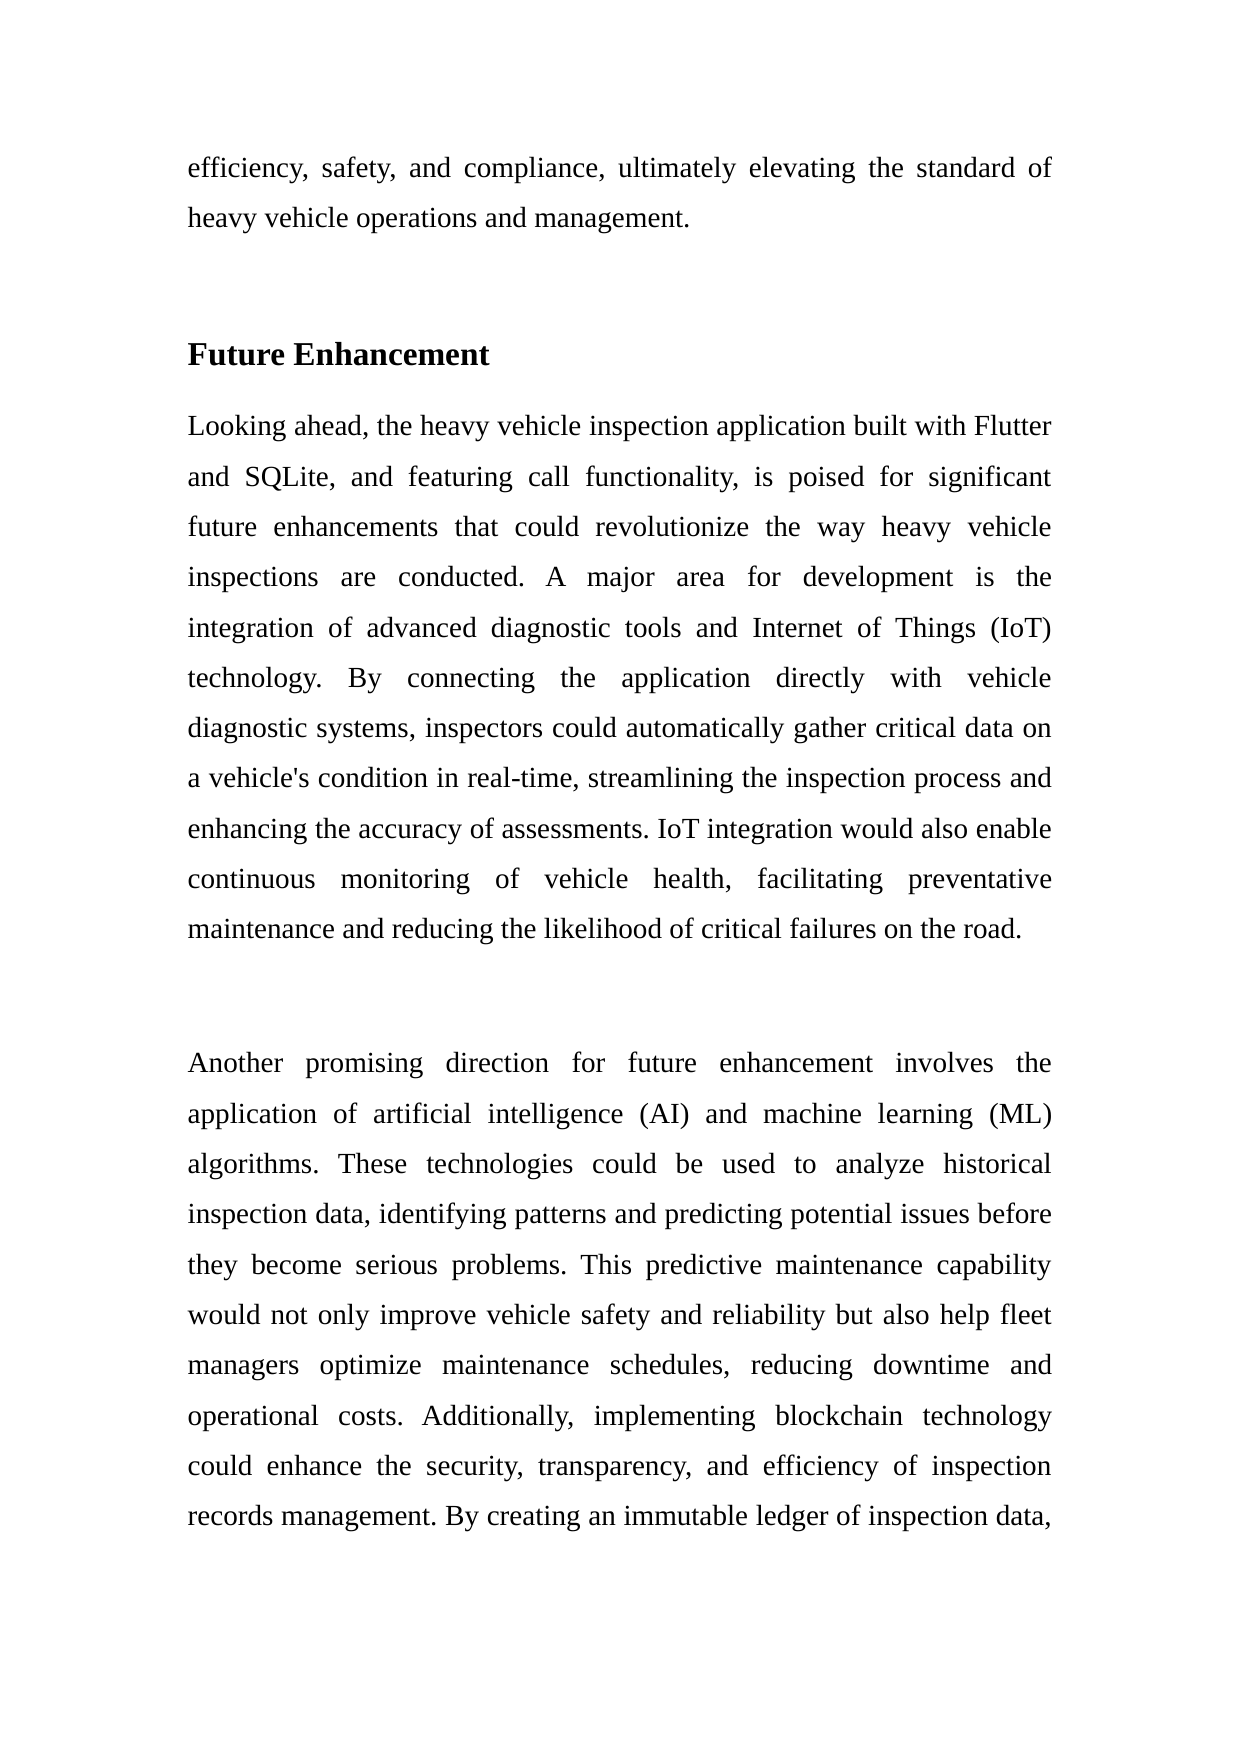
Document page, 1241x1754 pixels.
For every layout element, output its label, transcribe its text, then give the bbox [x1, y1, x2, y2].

text Future Enhancement [187, 334, 1053, 373]
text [187, 150, 1053, 234]
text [187, 1046, 1053, 1532]
text Looking ahead, the heavy vehicle inspection application built with Flutter and SQLite, and featuring call functionality, is poised for significant future enhancements that could revolutionize the way heavy vehicle inspections are conducted. A major area for development is the integration of advanced diagnostic tools and Internet of Things (IoT) technology. By connecting the application directly with vehicle diagnostic systems, inspectors could automatically gather critical data on a vehicle's condition in real-time, streamlining the inspection process and enhancing the accuracy of assessments. IoT integration would also enable continuous monitoring of vehicle health, facilitating preventative maintenance and reducing the likelihood of critical failures on the road. [187, 408, 1053, 945]
